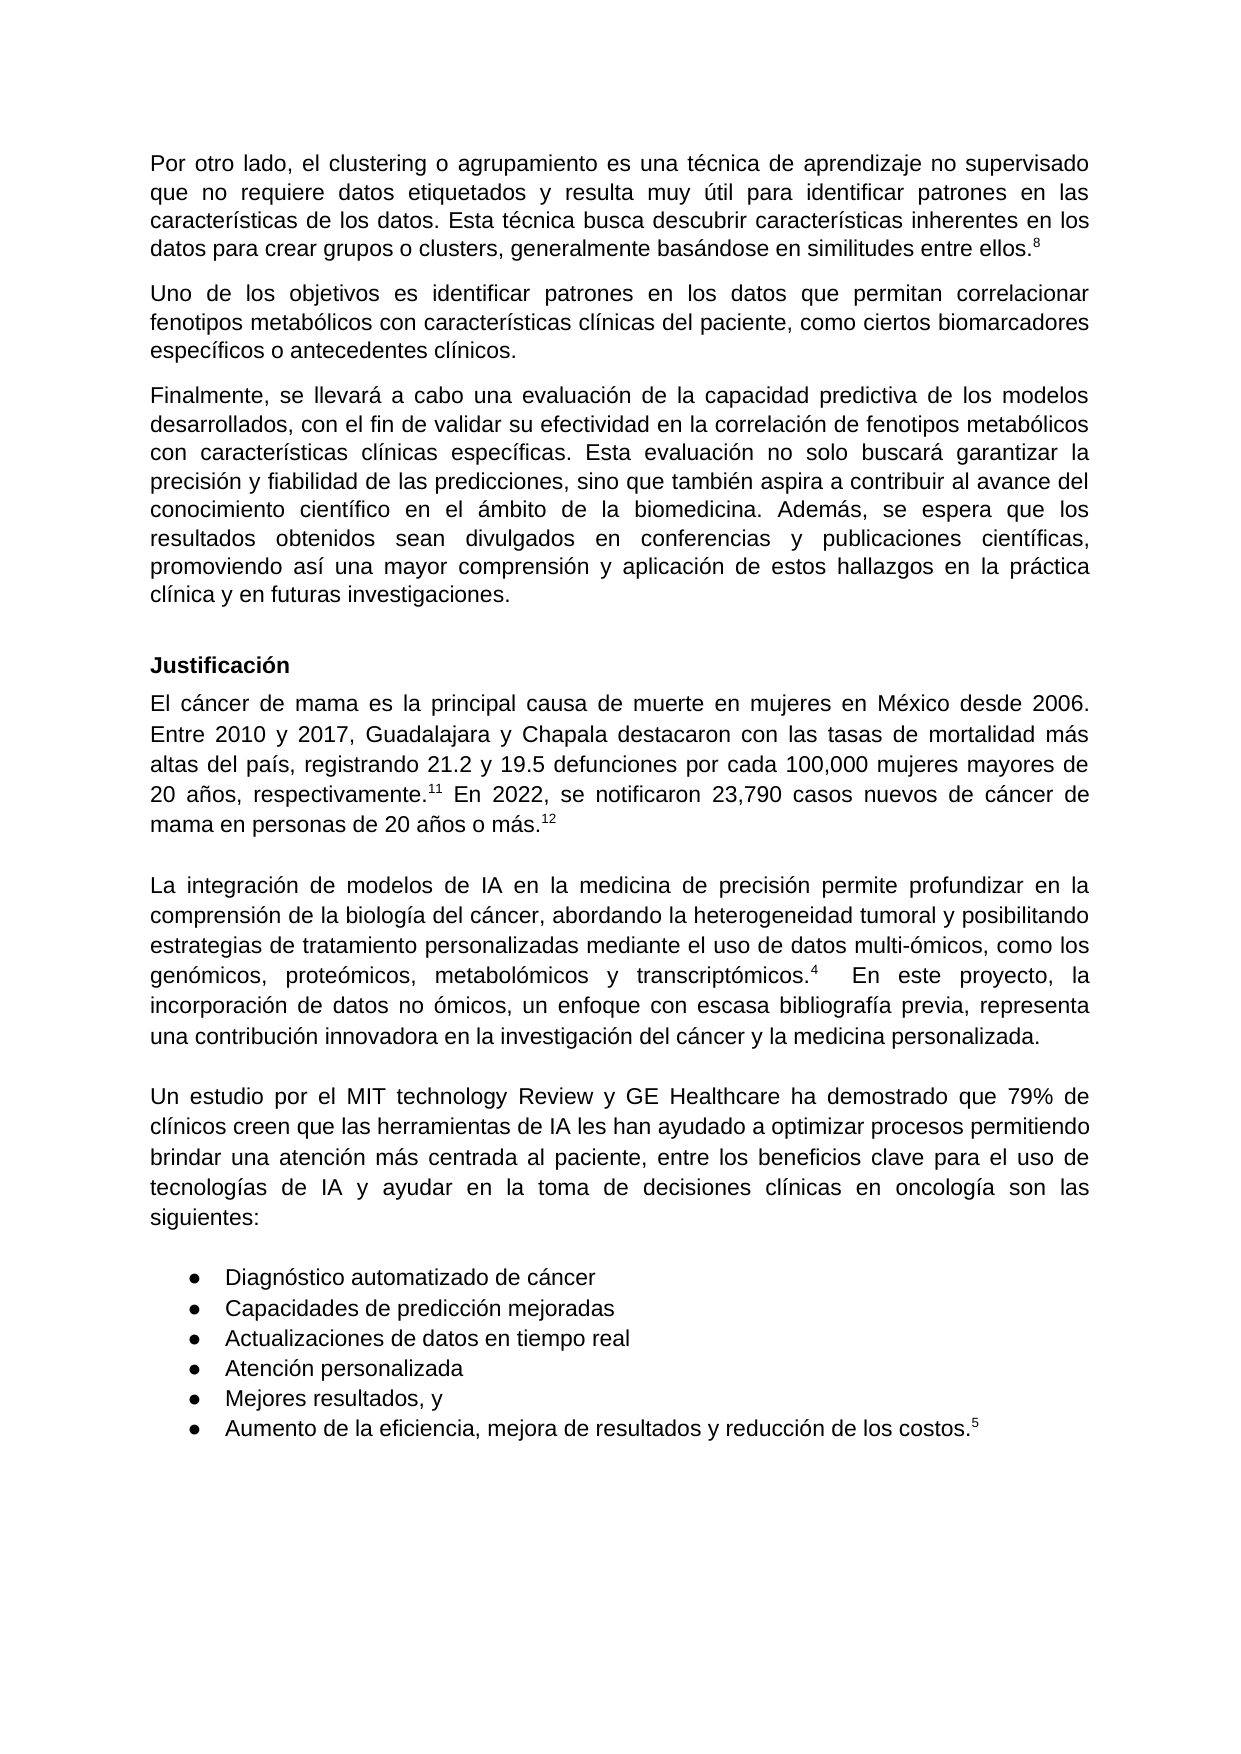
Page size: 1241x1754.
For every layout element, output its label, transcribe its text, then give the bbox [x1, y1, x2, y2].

subtitle Justificación [150, 652, 1090, 678]
text La integración de modelos de IA en la medicina de precisión permite profundizar en la comprensión de la biología del cáncer, abordando la heterogeneidad tumoral y posibilitando estrategias de tratamiento personalizadas mediante el uso de datos multi-ómicos, como los genómicos, proteómicos, metabolómicos y transcriptómicos.4 En este proyecto, la incorporación de datos no ómicos, un enfoque con escasa bibliografía previa, representa una contribución innovadora en la investigación del cáncer y la medicina personalizada. [150, 872, 1090, 1049]
text El cáncer de mama es la principal causa de muerte en mujeres en México desde 2006. Entre 2010 y 2017, Guadalajara y Chapala destacaron con las tasas de mortalidad más altas del país, registrando 21.2 y 19.5 defunciones por cada 100,000 mujeres mayores de 20 años, respectivamente.11 En 2022, se notificaron 23,790 casos nuevos de cáncer de mama en personas de 20 años o más.12 [150, 690, 1090, 838]
text Finalmente, se llevará a cabo una evaluación de la capacidad predictiva de los modelos desarrollados, con el fin de validar su efectividad en la correlación de fenotipos metabólicos con características clínicas específicas. Esta evaluación no solo buscará garantizar la precisión y fiabilidad de las predicciones, sino que también aspira a contribuir al avance del conocimiento científico en el ámbito de la biomedicina. Además, se espera que los resultados obtenidos sean divulgados en conferencias y publicaciones científicas, promoviendo así una mayor comprensión y aplicación de estos hallazgos en la práctica clínica y en futuras investigaciones. [150, 382, 1090, 608]
list Capacidades de predicción mejoradas [187, 1294, 1090, 1321]
text Un estudio por el MIT technology Review y GE Healthcare ha demostrado que 79% de clínicos creen que las herramientas de IA les han ayudado a optimizar procesos permitiendo brindar una atención más centrada al paciente, entre los beneficios clave para el uso de tecnologías de IA y ayudar en la toma de decisiones clínicas en oncología son las siguientes: [150, 1083, 1090, 1261]
list Aumento de la eficiencia, mejora de resultados y reducción de los costos.5 [187, 1415, 1090, 1442]
list Mejores resultados, y [187, 1385, 1090, 1412]
list Atención personalizada [187, 1355, 1090, 1381]
text Uno de los objetivos es identificar patrones en los datos que permitan correlacionar fenotipos metabólicos con características clínicas del paciente, como ciertos biomarcadores específicos o antecedentes clínicos. [150, 280, 1090, 364]
list Diagnóstico automatizado de cáncer [187, 1264, 1090, 1291]
text Por otro lado, el clustering o agrupamiento es una técnica de aprendizaje no supervisado que no requiere datos etiquetados y resulta muy útil para identificar patrones en las características de los datos. Esta técnica busca descubrir características inherentes en los datos para crear grupos o clusters, generalmente basándose en similitudes entre ellos.8 [150, 150, 1090, 262]
list Actualizaciones de datos en tiempo real [187, 1325, 1090, 1351]
